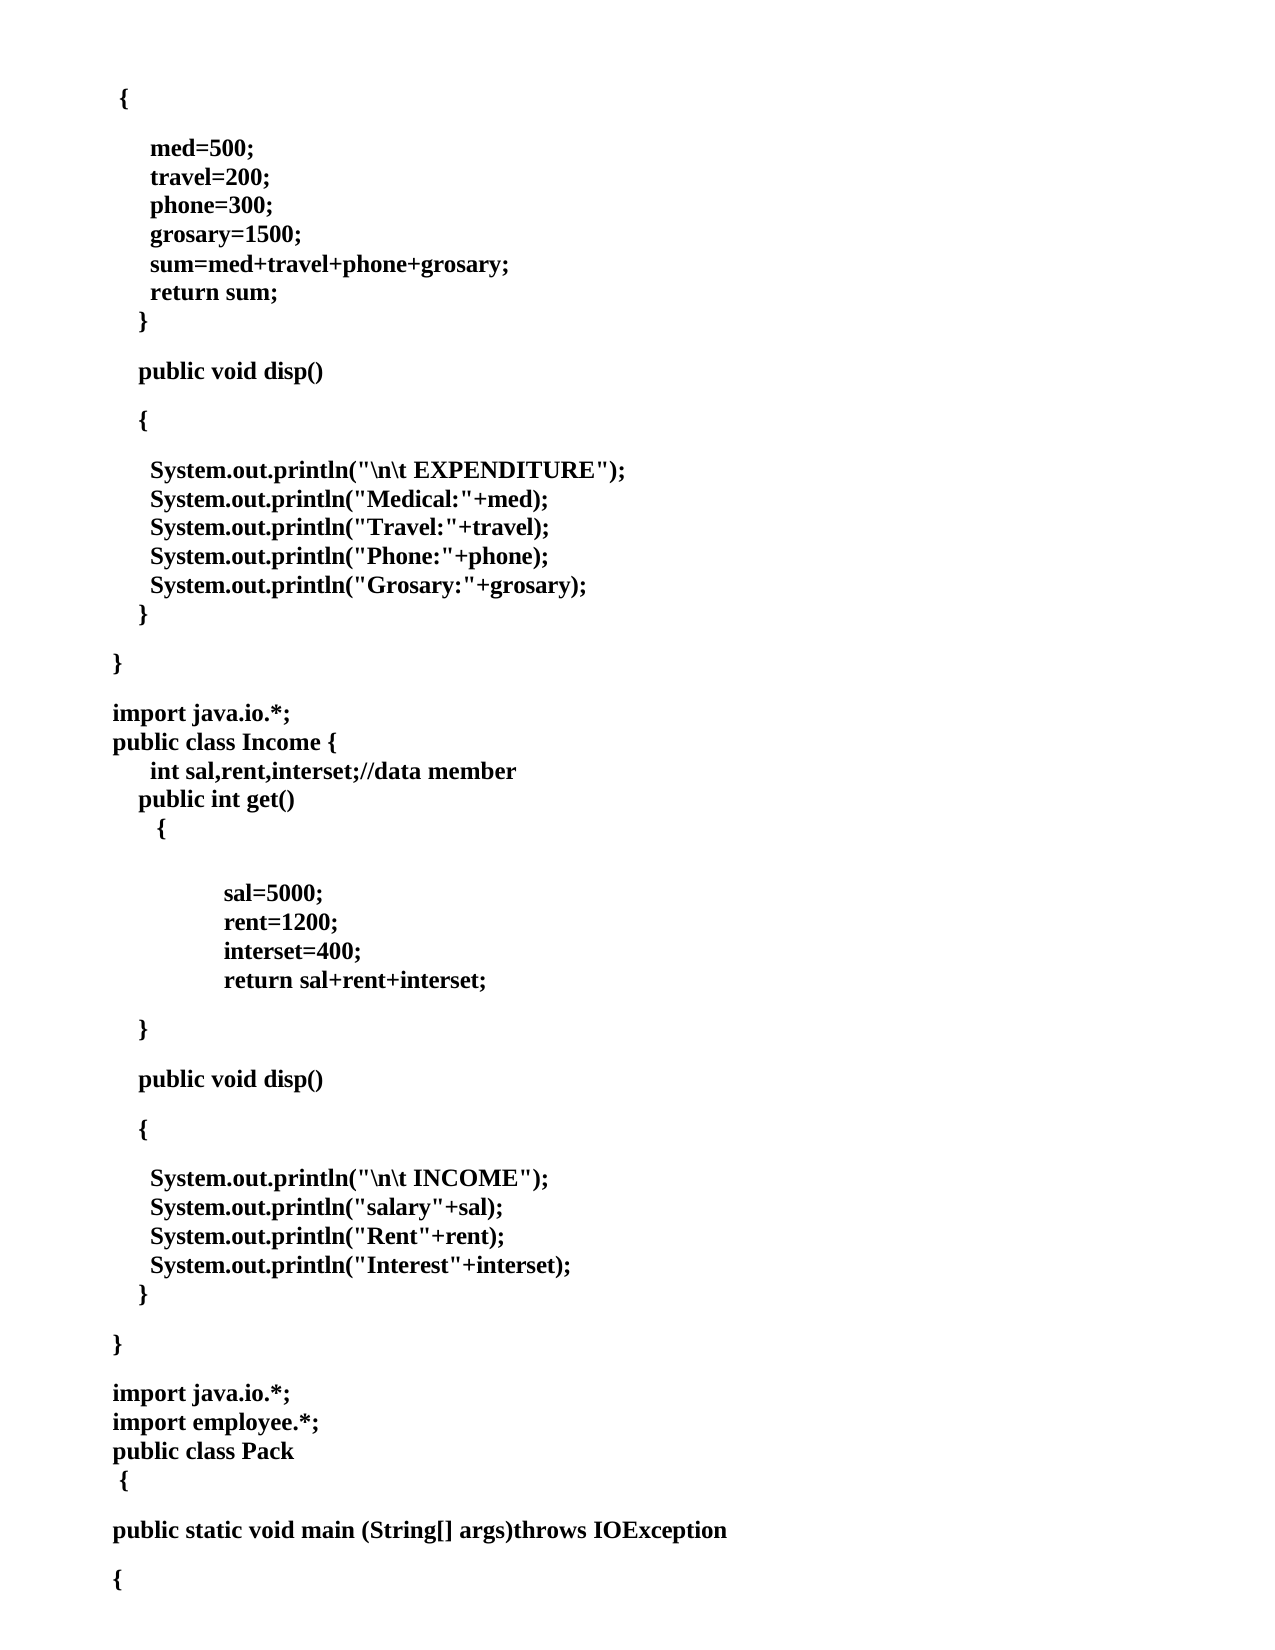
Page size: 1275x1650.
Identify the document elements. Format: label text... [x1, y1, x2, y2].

text int sal,rent,interset;//data member public int get() [138, 756, 521, 813]
text import java.io.*; import employee.*; public class Pack [112, 1378, 342, 1464]
text import java.io.*; public class Income { [112, 698, 339, 756]
text } [138, 306, 1246, 335]
text public void disp() [138, 1064, 1246, 1093]
text } [138, 1279, 1246, 1308]
text System.out.println("\n\t INCOME"); System.out.println("salary"+sal); System.out.println("Rent"+rent); System.out.println("Interest"+interset); [150, 1163, 744, 1278]
text public static void main (String[] args)throws IOException [112, 1515, 1246, 1543]
text return sal+rent+interset; [223, 965, 1246, 994]
text } [112, 1329, 1246, 1358]
text { [119, 83, 1246, 112]
text med=500; travel=200; phone=300; grosary=1500; [150, 133, 342, 248]
text } [112, 648, 1246, 677]
text } [138, 599, 1246, 627]
text { [112, 1564, 1246, 1593]
text } [138, 1014, 1246, 1043]
text { [119, 1465, 1246, 1493]
text System.out.println("\n\t EXPENDITURE"); System.out.println("Medical:"+med); System.out.println("Travel:"+travel); System.out.println("Phone:"+phone); System.out.println("Grosary:"+grosary); [150, 455, 744, 599]
text { [138, 405, 1246, 434]
text { [138, 1114, 1246, 1143]
text public void disp() [138, 356, 1246, 384]
text sal=5000; rent=1200; interset=400; [223, 878, 395, 965]
text { [156, 813, 1246, 842]
text sum=med+travel+phone+grosary; return sum; [150, 249, 521, 306]
